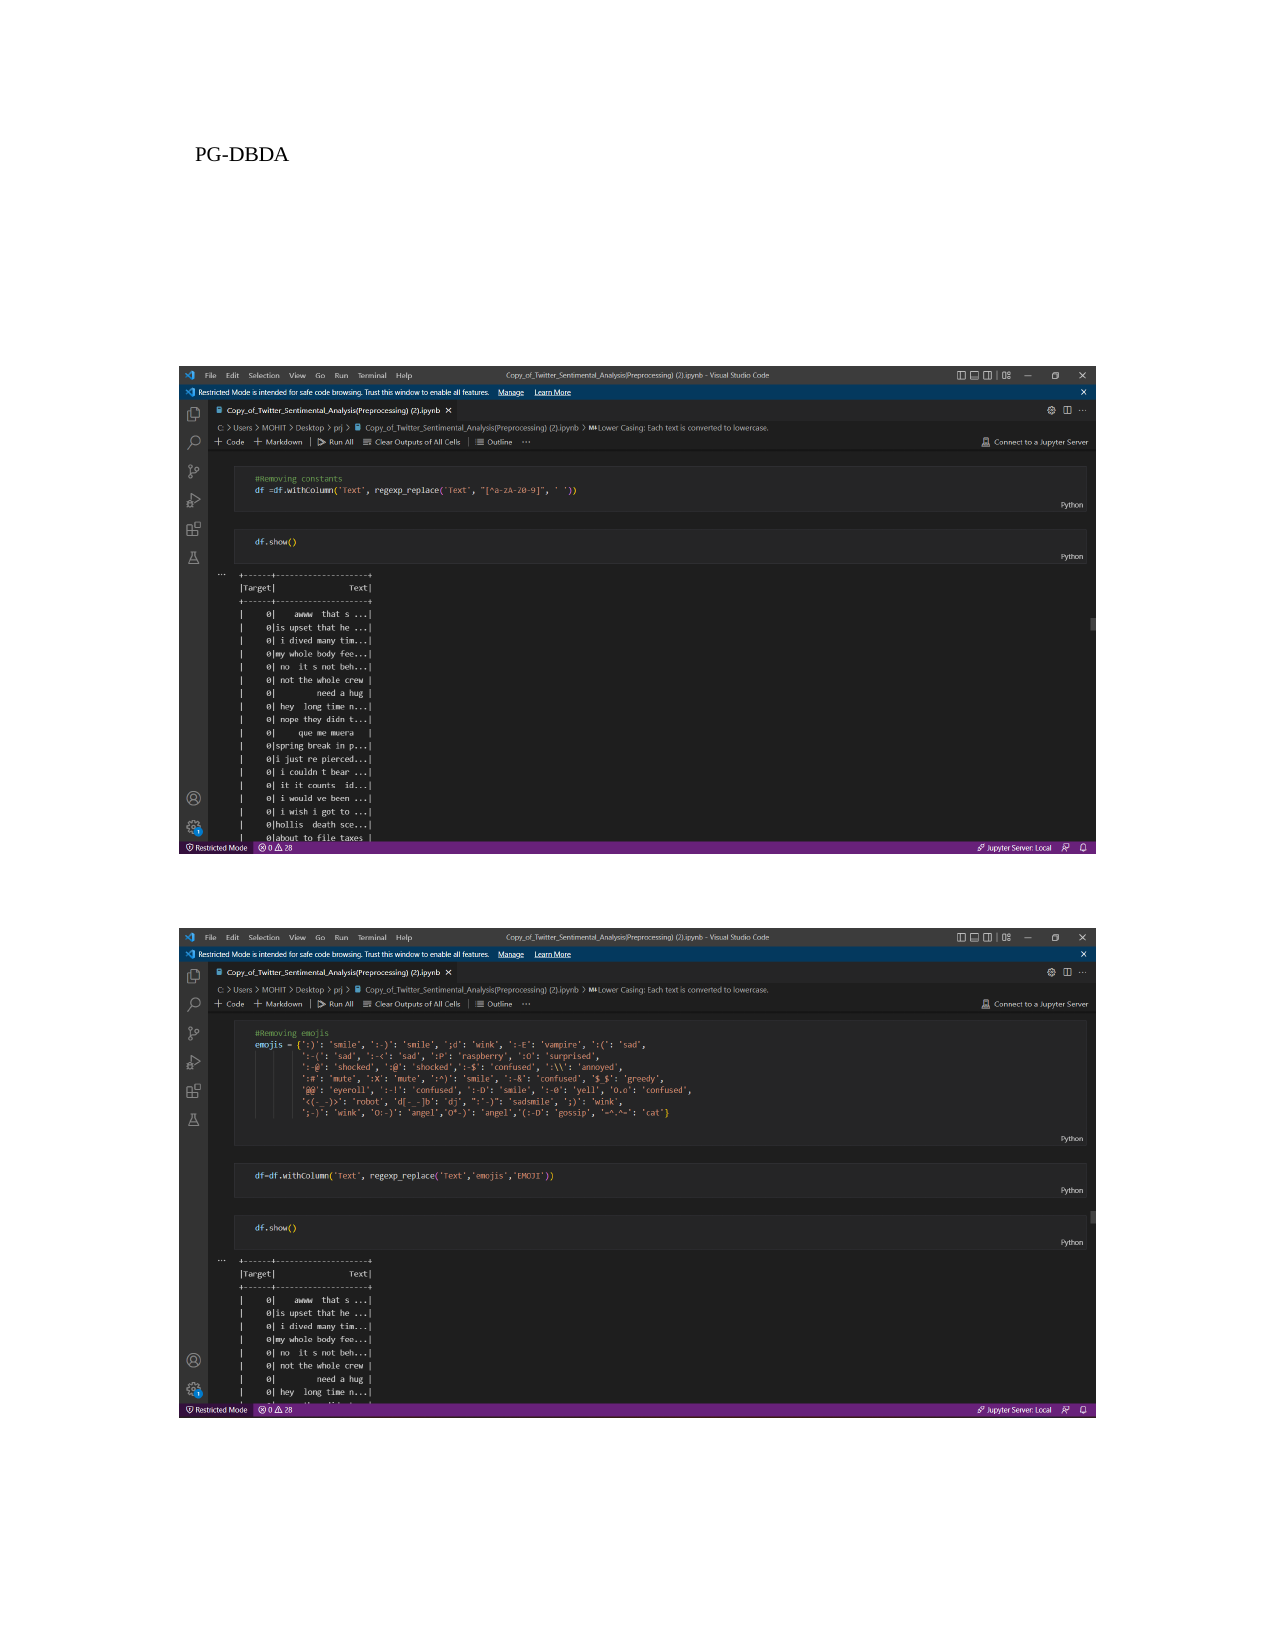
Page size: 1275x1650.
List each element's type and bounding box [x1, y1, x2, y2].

picture [179, 366, 1096, 854]
picture [179, 928, 1096, 1418]
